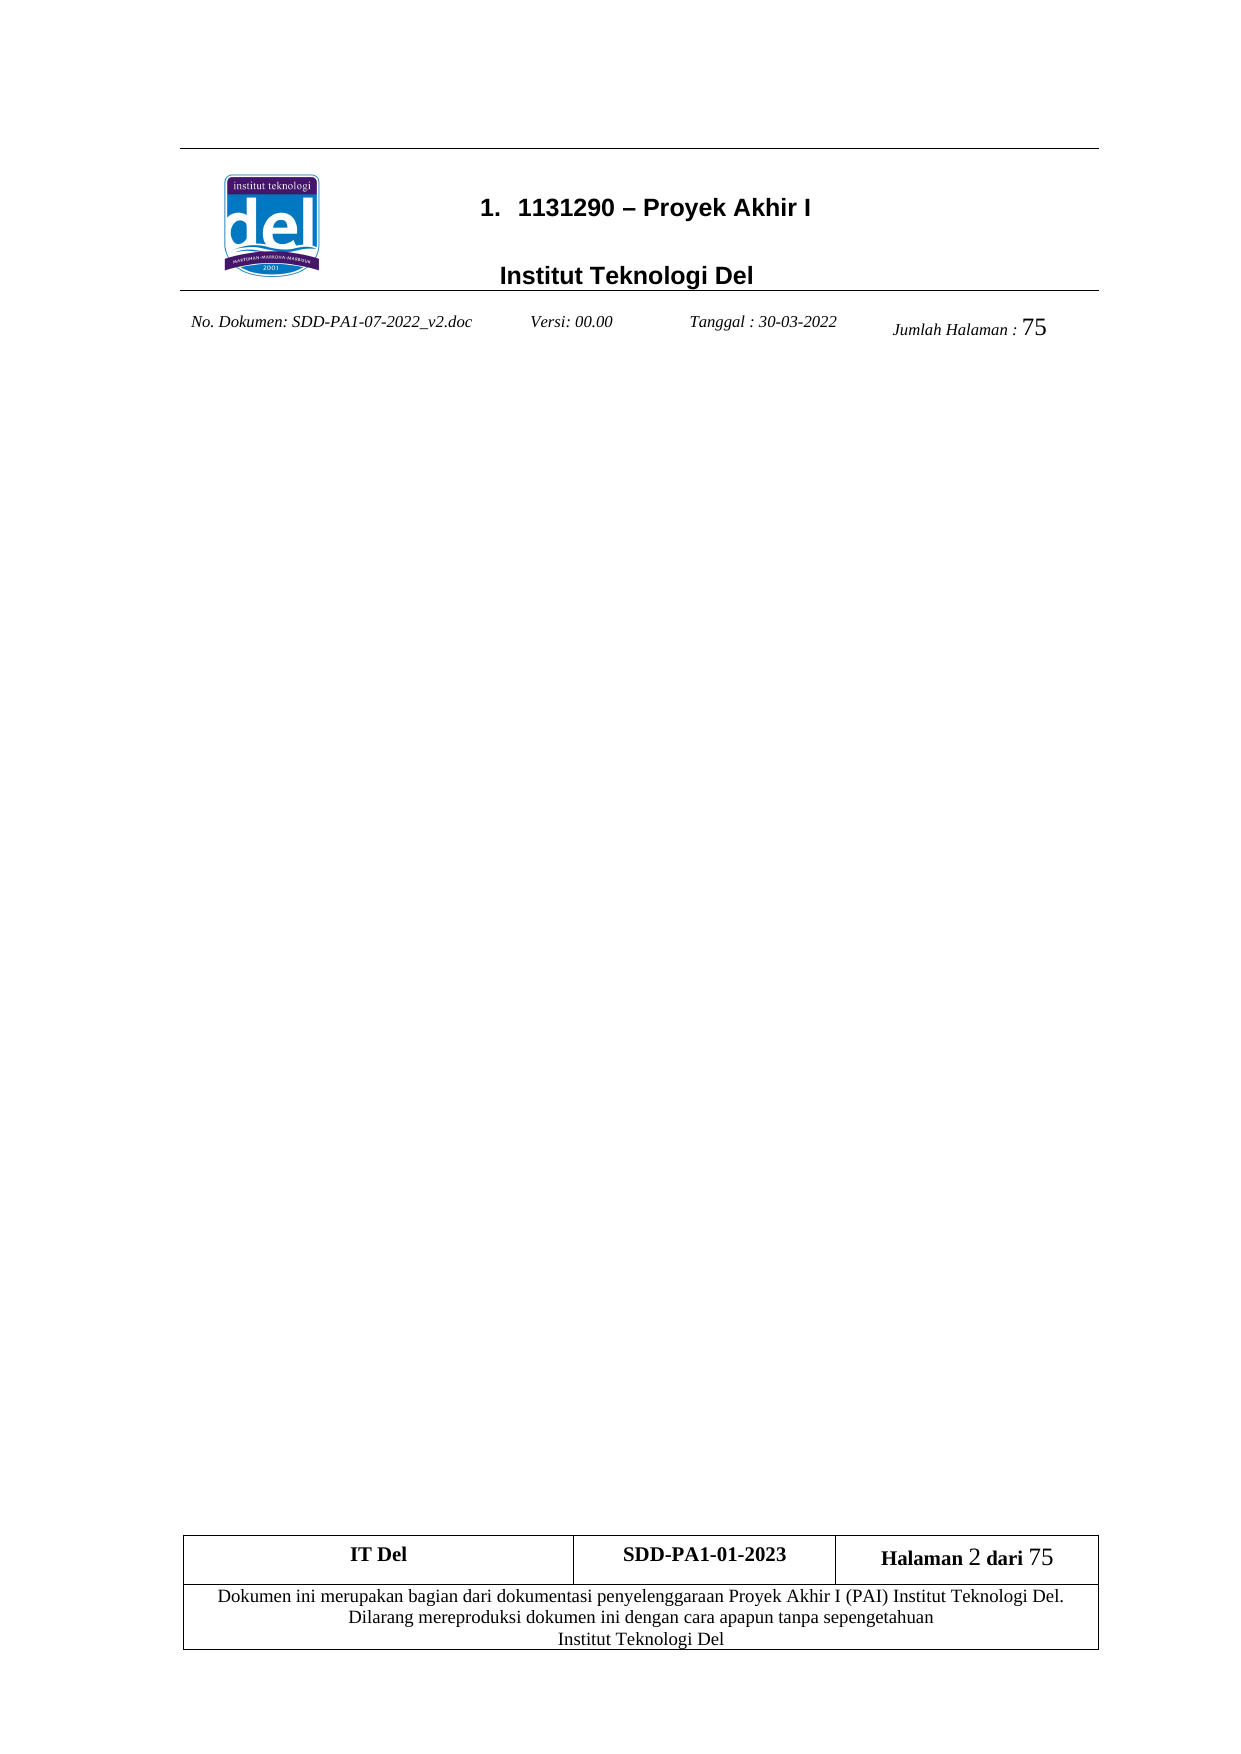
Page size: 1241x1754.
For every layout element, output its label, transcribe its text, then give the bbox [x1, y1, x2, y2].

table_header [180, 149, 361, 290]
table_cell Versi: 00.00 [498, 291, 646, 343]
table_cell Jumlah Halaman : [881, 291, 1098, 343]
table_header [893, 149, 1098, 290]
table_header 1131290 – Proyek Akhir I Institut Teknologi Del [361, 149, 892, 290]
picture [219, 173, 322, 277]
table_cell No. Dokumen: SDD-PA1-07-2022_v2.doc [180, 291, 498, 343]
table_cell Tanggal : 30-03-2022 [646, 291, 881, 343]
